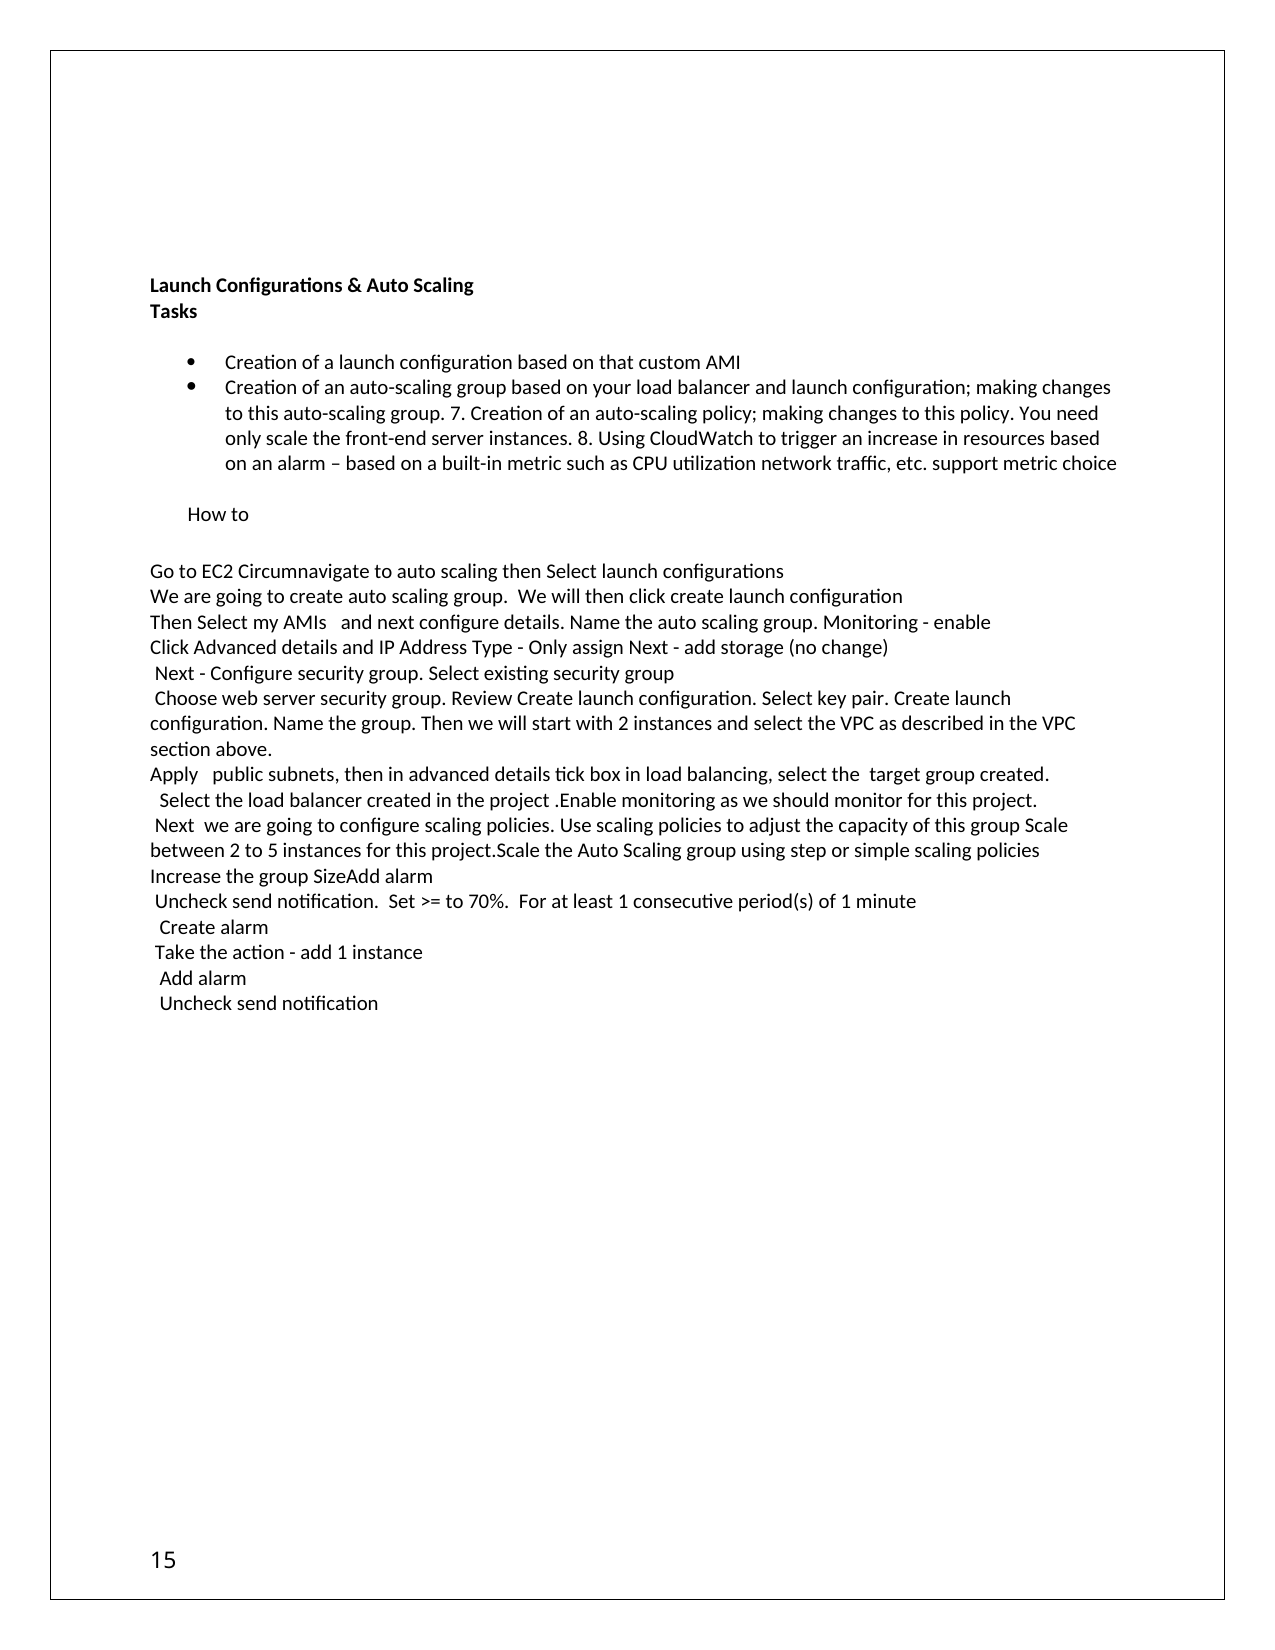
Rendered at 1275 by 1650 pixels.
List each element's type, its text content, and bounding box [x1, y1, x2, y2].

text Tasks [150, 298, 1125, 323]
text Choose web server security group. Review Create launch configuration. Select key pair. Create launch configuration. Name the group. Then we will start with 2 instances and select the VPC as described in the VPC section above. [150, 685, 1125, 761]
text Then Select my AMIs and next configure details. Name the auto scaling group. Monitoring - enable [150, 609, 1125, 634]
text Add alarm [150, 965, 1125, 990]
text Launch Configurations & Auto Scaling [150, 273, 1125, 298]
text Next we are going to configure scaling policies. Use scaling policies to adjust the capacity of this group Scale between 2 to 5 instances for this project.Scale the Auto Scaling group using step or simple scaling policies [150, 812, 1125, 863]
text Increase the group SizeAdd alarm [150, 863, 1125, 888]
text Next - Configure security group. Select existing security group [150, 660, 1125, 685]
text Apply public subnets, then in advanced details tick box in load balancing, select the target group created. [150, 761, 1125, 787]
text We are going to create auto scaling group. We will then click create launch configuration [150, 583, 1125, 609]
text How to [187, 501, 1125, 527]
text Select the load balancer created in the project .Enable monitoring as we should monitor for this project. [150, 787, 1125, 812]
text Take the action - add 1 instance [150, 939, 1125, 965]
text Uncheck send notification [150, 990, 1125, 1016]
text Create alarm [150, 914, 1125, 939]
list Creation of a launch configuration based on that custom AMI [187, 349, 1125, 374]
text Uncheck send notification. Set >= to 70%. For at least 1 consecutive period(s) of 1 minute [150, 888, 1125, 914]
list Creation of an auto-scaling group based on your load balancer and launch configuration; making changes to this auto-scaling group. 7. Creation of an auto-scaling policy; making changes to this policy. You need only scale the front-end server instances. 8. Using CloudWatch to trigger an increase in resources based on an alarm – based on a built-in metric such as CPU utilization network traffic, etc. support metric choice [187, 374, 1125, 476]
text Go to EC2 Circumnavigate to auto scaling then Select launch configurations [150, 558, 1125, 583]
text Click Advanced details and IP Address Type - Only assign Next - add storage (no change) [150, 634, 1125, 660]
